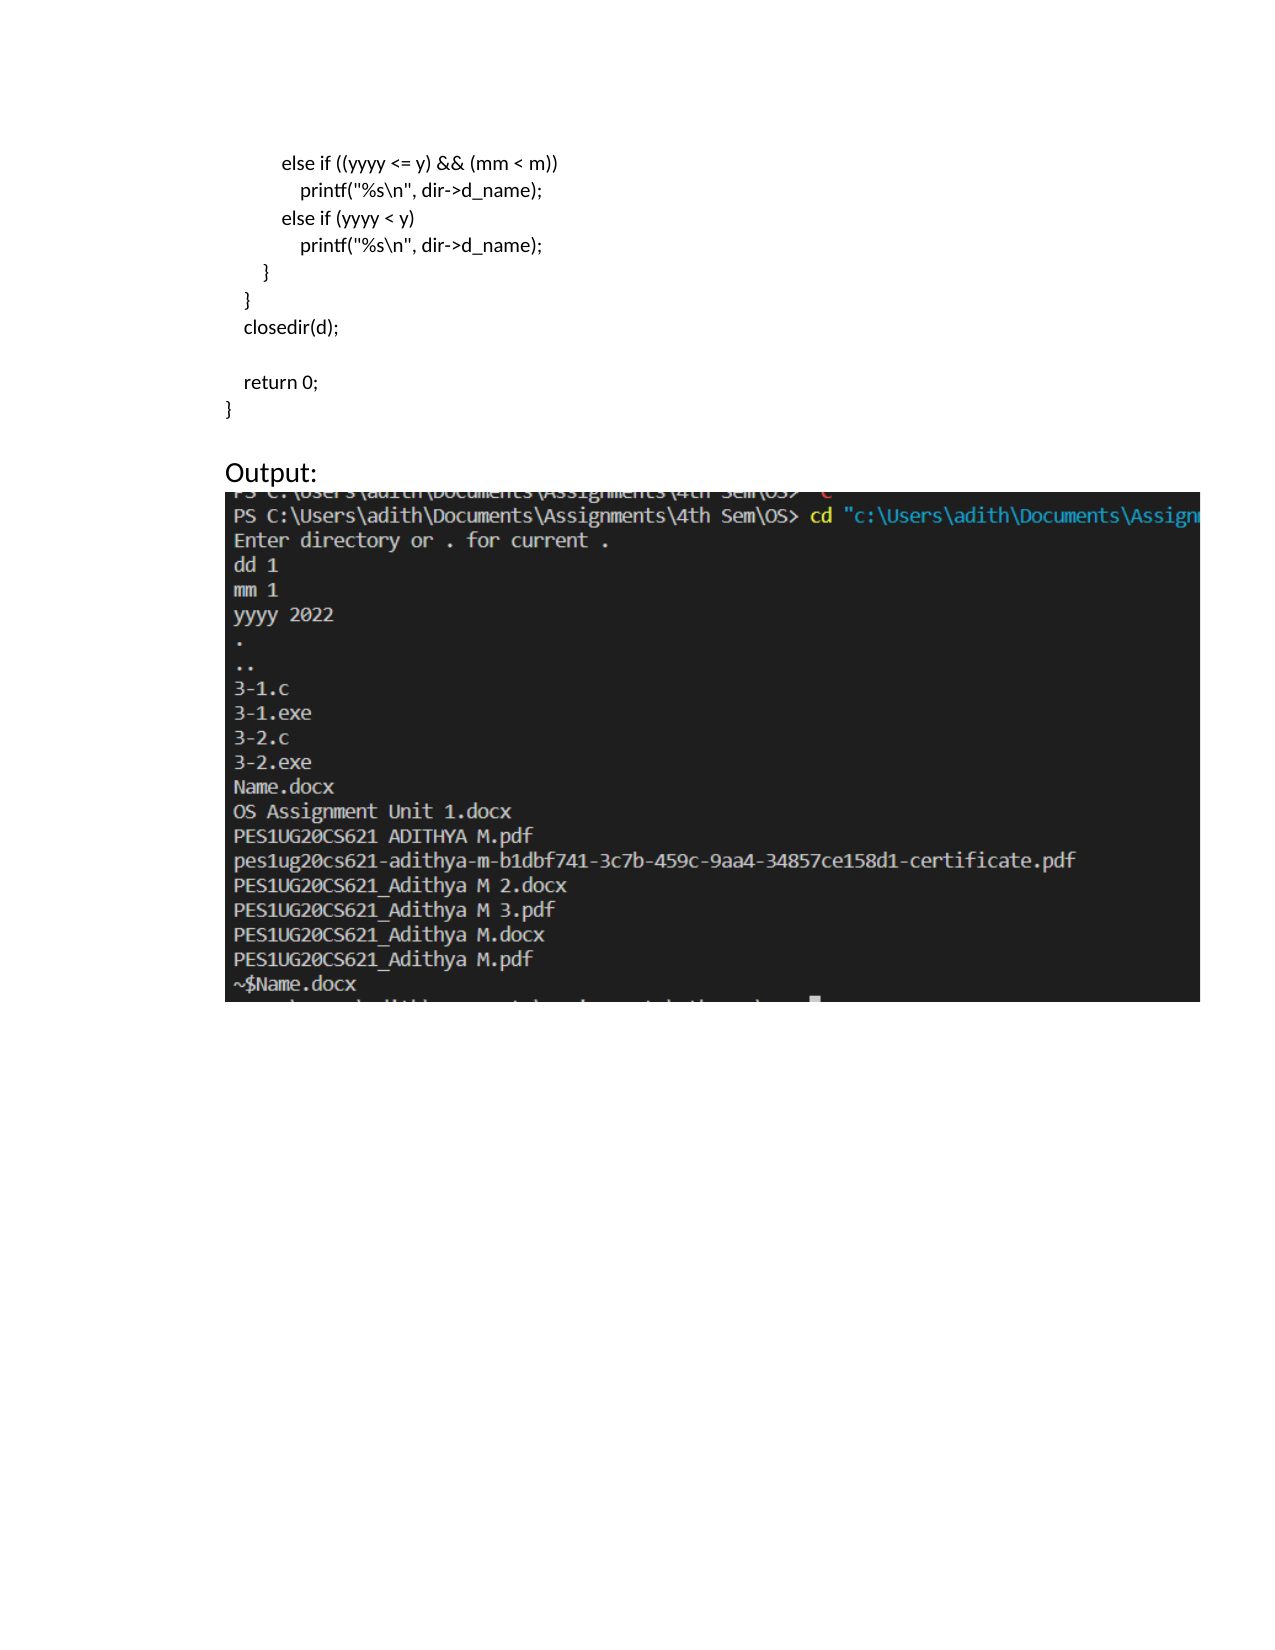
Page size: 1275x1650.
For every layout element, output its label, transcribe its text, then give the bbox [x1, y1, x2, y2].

list return 0; [225, 369, 1125, 394]
list closedir(d); [225, 314, 1125, 340]
list } [225, 397, 1125, 422]
list } [225, 259, 1125, 285]
list printf("%s\n", dir->d_name); [225, 177, 1125, 203]
list else if (yyyy < y) [225, 205, 1125, 230]
list Output: [225, 454, 1125, 490]
list } [225, 287, 1125, 312]
picture [225, 492, 1200, 1002]
list printf("%s\n", dir->d_name); [225, 232, 1125, 258]
list else if ((yyyy <= y) && (mm < m)) [225, 150, 1125, 175]
